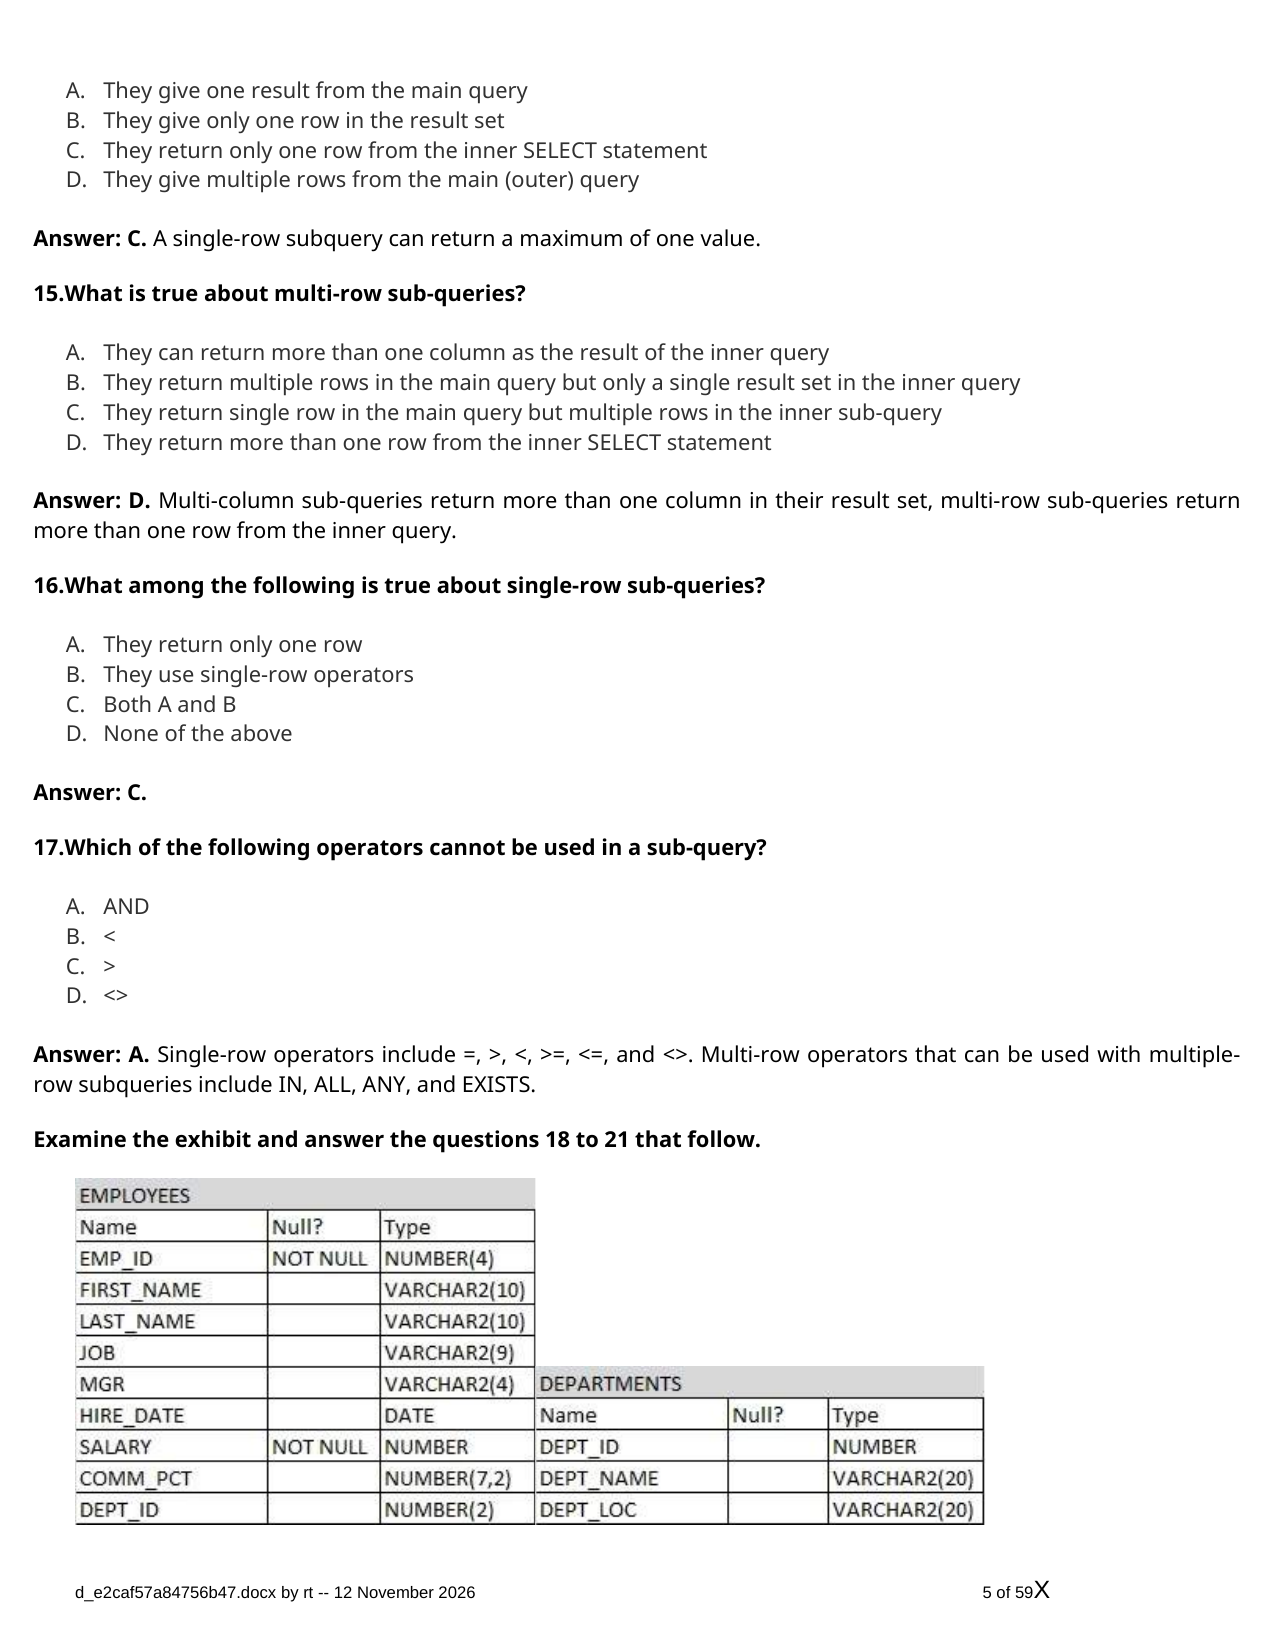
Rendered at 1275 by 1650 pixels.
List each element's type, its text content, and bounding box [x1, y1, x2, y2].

text 16.What among the following is true about single-row sub-queries? [33, 570, 1242, 600]
list They return more than one row from the inner SELECT statement [66, 426, 1200, 456]
list They return only one row [66, 629, 1200, 659]
list > [66, 951, 1200, 980]
picture [75, 1178, 986, 1525]
text Answer: D. Multi-column sub-queries return more than one column in their result set, multi-row sub-queries return more than one row from the inner query. [33, 485, 1242, 545]
text 15.What is true about multi-row sub-queries? [33, 278, 1242, 308]
text Answer: C. [33, 777, 1242, 807]
list They give multiple rows from the main (outer) query [66, 164, 1200, 194]
text Answer: A. Single-row operators include =, >, <, >=, <=, and <>. Multi-row operators that can be used with multiple-row subqueries include IN, ALL, ANY, and EXISTS. [33, 1039, 1242, 1099]
list They use single-row operators [66, 659, 1200, 688]
text Answer: C. A single-row subquery can return a maximum of one value. [33, 223, 1242, 253]
list They give one result from the main query [66, 75, 1200, 105]
list <> [66, 980, 1200, 1010]
list They return multiple rows in the main query but only a single result set in the inner query [66, 367, 1200, 397]
list They give only one row in the result set [66, 105, 1200, 134]
list They return only one row from the inner SELECT statement [66, 134, 1200, 164]
list < [66, 921, 1200, 951]
text Examine the exhibit and answer the questions 18 to 21 that follow. [33, 1124, 1242, 1154]
text 17.Which of the following operators cannot be used in a sub-query? [33, 832, 1242, 862]
list None of the above [66, 718, 1200, 748]
list Both A and B [66, 688, 1200, 718]
list They can return more than one column as the result of the inner query [66, 337, 1200, 367]
list They return single row in the main query but multiple rows in the inner sub-query [66, 397, 1200, 426]
list AND [66, 891, 1200, 921]
